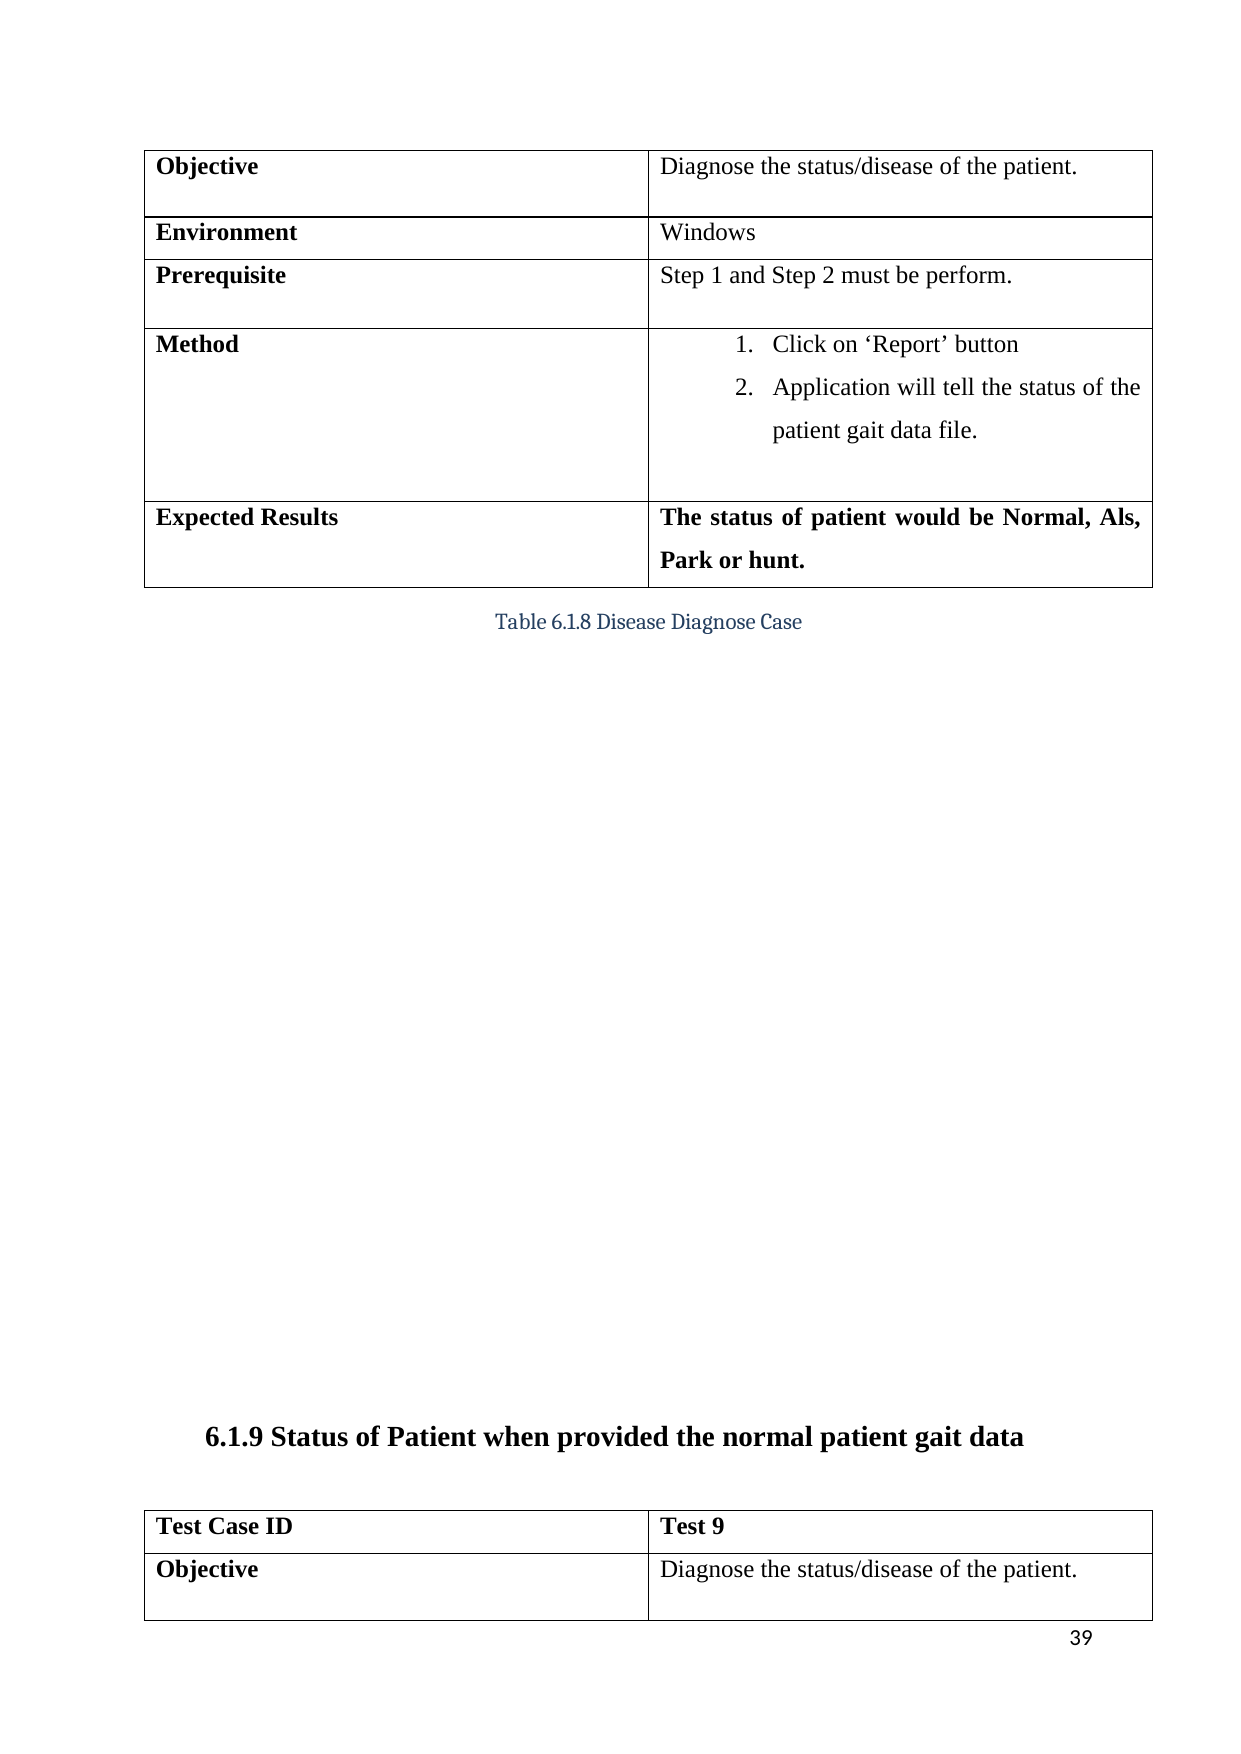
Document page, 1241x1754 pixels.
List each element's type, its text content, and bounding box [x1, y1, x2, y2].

table_cell The status of patient would be Normal, Als, Park or hunt. [649, 502, 1152, 587]
table_cell Expected Results [145, 502, 648, 587]
table_cell Objective [145, 1554, 648, 1620]
table_cell Method [145, 329, 648, 501]
table_cell Diagnose the status/disease of the patient. [649, 151, 1152, 216]
subtitle Table 6.1.8 Disease Diagnose Case [205, 609, 1092, 635]
table_cell Click on ‘Report’ button Application will tell the status of the patient gait data file. [649, 329, 1152, 501]
table_cell Step 1 and Step 2 must be perform. [649, 260, 1152, 328]
table_cell Diagnose the status/disease of the patient. [649, 1554, 1152, 1620]
table_header Test Case ID [145, 1511, 648, 1553]
table_cell Windows [649, 218, 1152, 259]
table_header Test 9 [649, 1511, 1152, 1553]
table_cell Environment [145, 218, 648, 259]
table_cell Prerequisite [145, 260, 648, 328]
table_cell Objective [145, 151, 648, 216]
subtitle 6.1.9 Status of Patient when provided the normal patient gait data [205, 1419, 1092, 1452]
